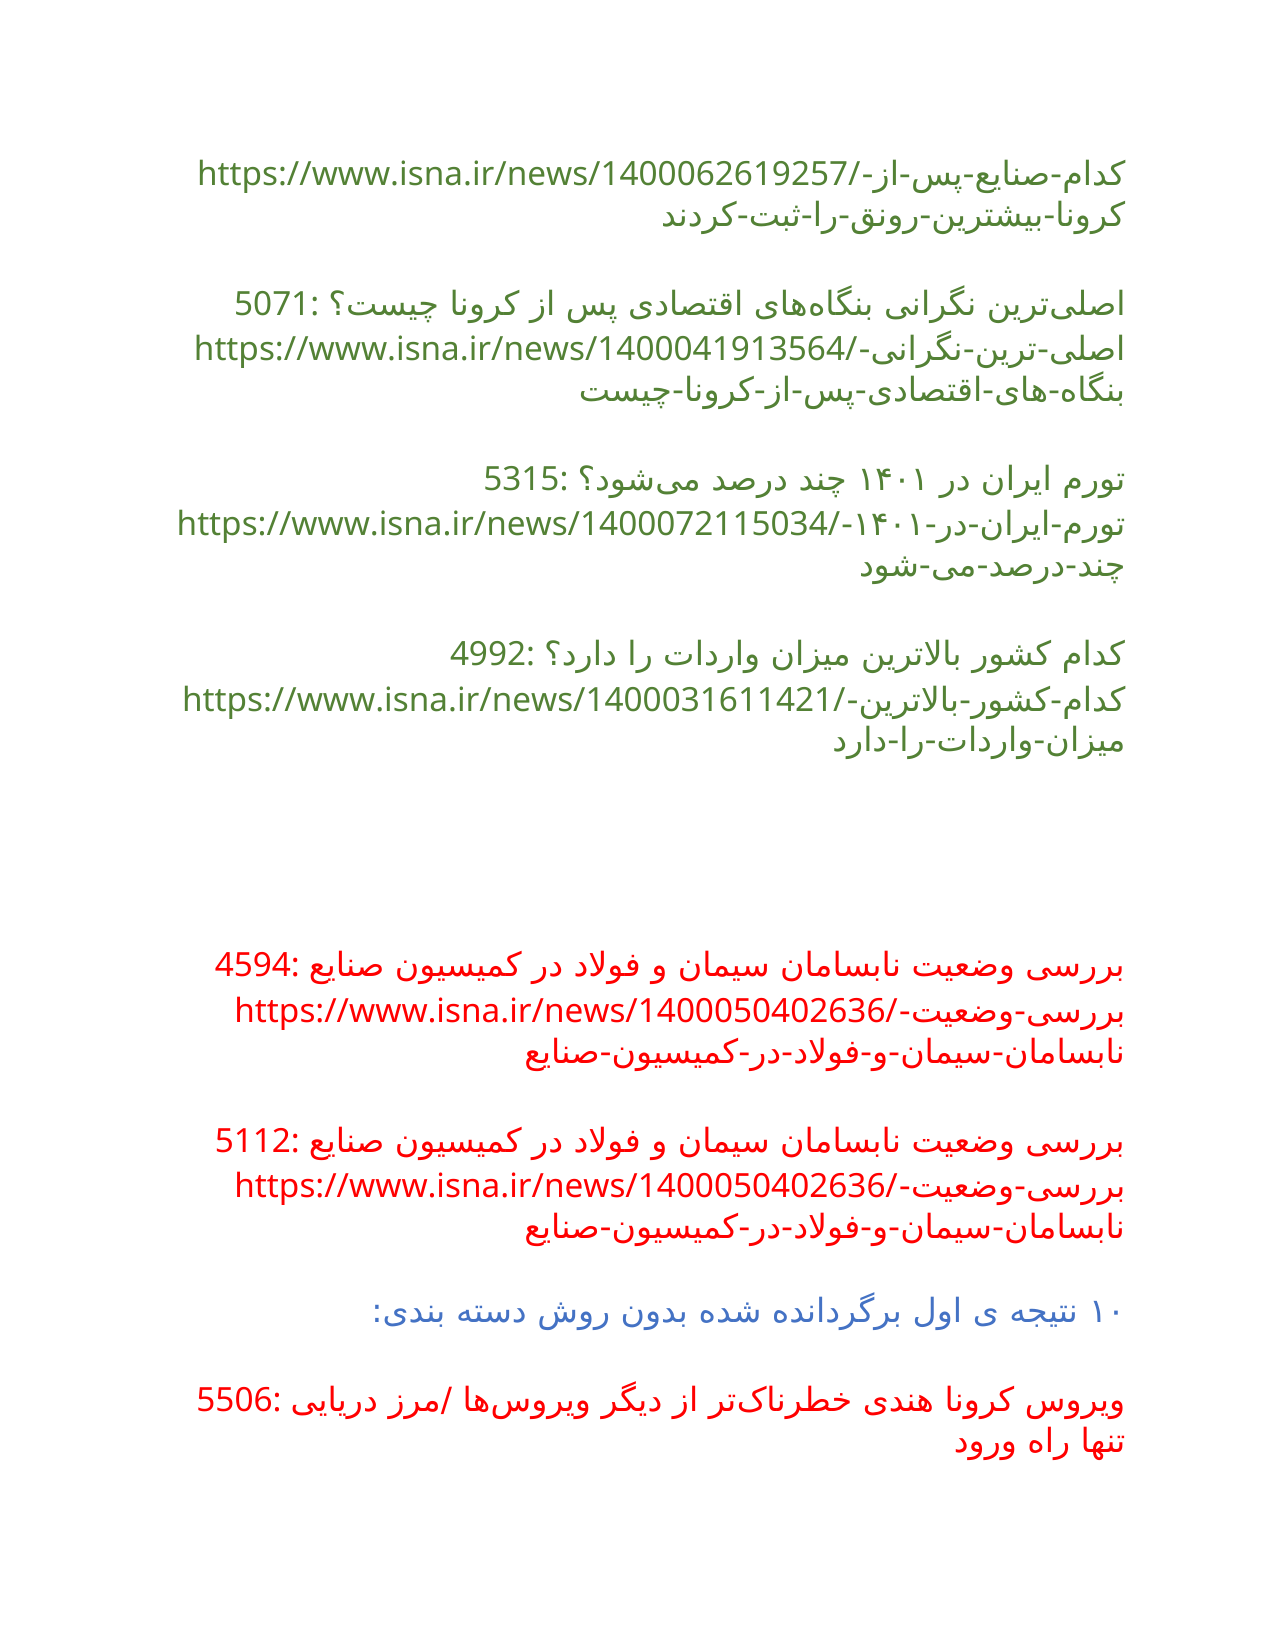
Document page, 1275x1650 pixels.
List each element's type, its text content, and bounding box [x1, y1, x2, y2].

text ۱۰ نتیجه ی اول برگردانده شده بدون روش دسته بندی: [150, 1291, 1125, 1330]
text https://www.isna.ir/news/1400050402636/بررسی-وضعیت-نابسامان-سیمان-و-فولاد-در-کمیسیون-صنایع [150, 1162, 1125, 1246]
text https://www.isna.ir/news/1400031611421/کدام-کشور-بالاترین-میزان-واردات-را-دارد [150, 675, 1125, 759]
text https://www.isna.ir/news/1400062619257/کدام-صنایع-پس-از-کرونا-بیشترین-رونق-را-ثبت-کردند [150, 150, 1125, 234]
text 5071: اصلی‌ترین نگرانی بنگاه‌های اقتصادی پس از کرونا چیست؟ [150, 280, 1125, 325]
text https://www.isna.ir/news/1400041913564/اصلی-ترین-نگرانی-بنگاه-های-اقتصادی-پس-از-کرونا-چیست [150, 325, 1125, 409]
text https://www.isna.ir/news/1400072115034/تورم-ایران-در-۱۴۰۱-چند-درصد-می-شود [150, 500, 1125, 584]
text 5315: تورم ایران در ۱۴۰۱ چند درصد می‌شود؟ [150, 455, 1125, 500]
text 5112: بررسی وضعیت نابسامان سیمان و فولاد در کمیسیون صنایع [150, 1116, 1125, 1162]
text 5506: ویروس کرونا هندی خطرناک‌تر از دیگر ویروس‌ها /مرز دریایی تنها راه ورود [150, 1376, 1125, 1460]
text 4992: کدام کشور بالاترین میزان واردات را دارد؟ [150, 630, 1125, 675]
text https://www.isna.ir/news/1400050402636/بررسی-وضعیت-نابسامان-سیمان-و-فولاد-در-کمیسیون-صنایع [150, 987, 1125, 1071]
text 4594: بررسی وضعیت نابسامان سیمان و فولاد در کمیسیون صنایع [150, 941, 1125, 987]
